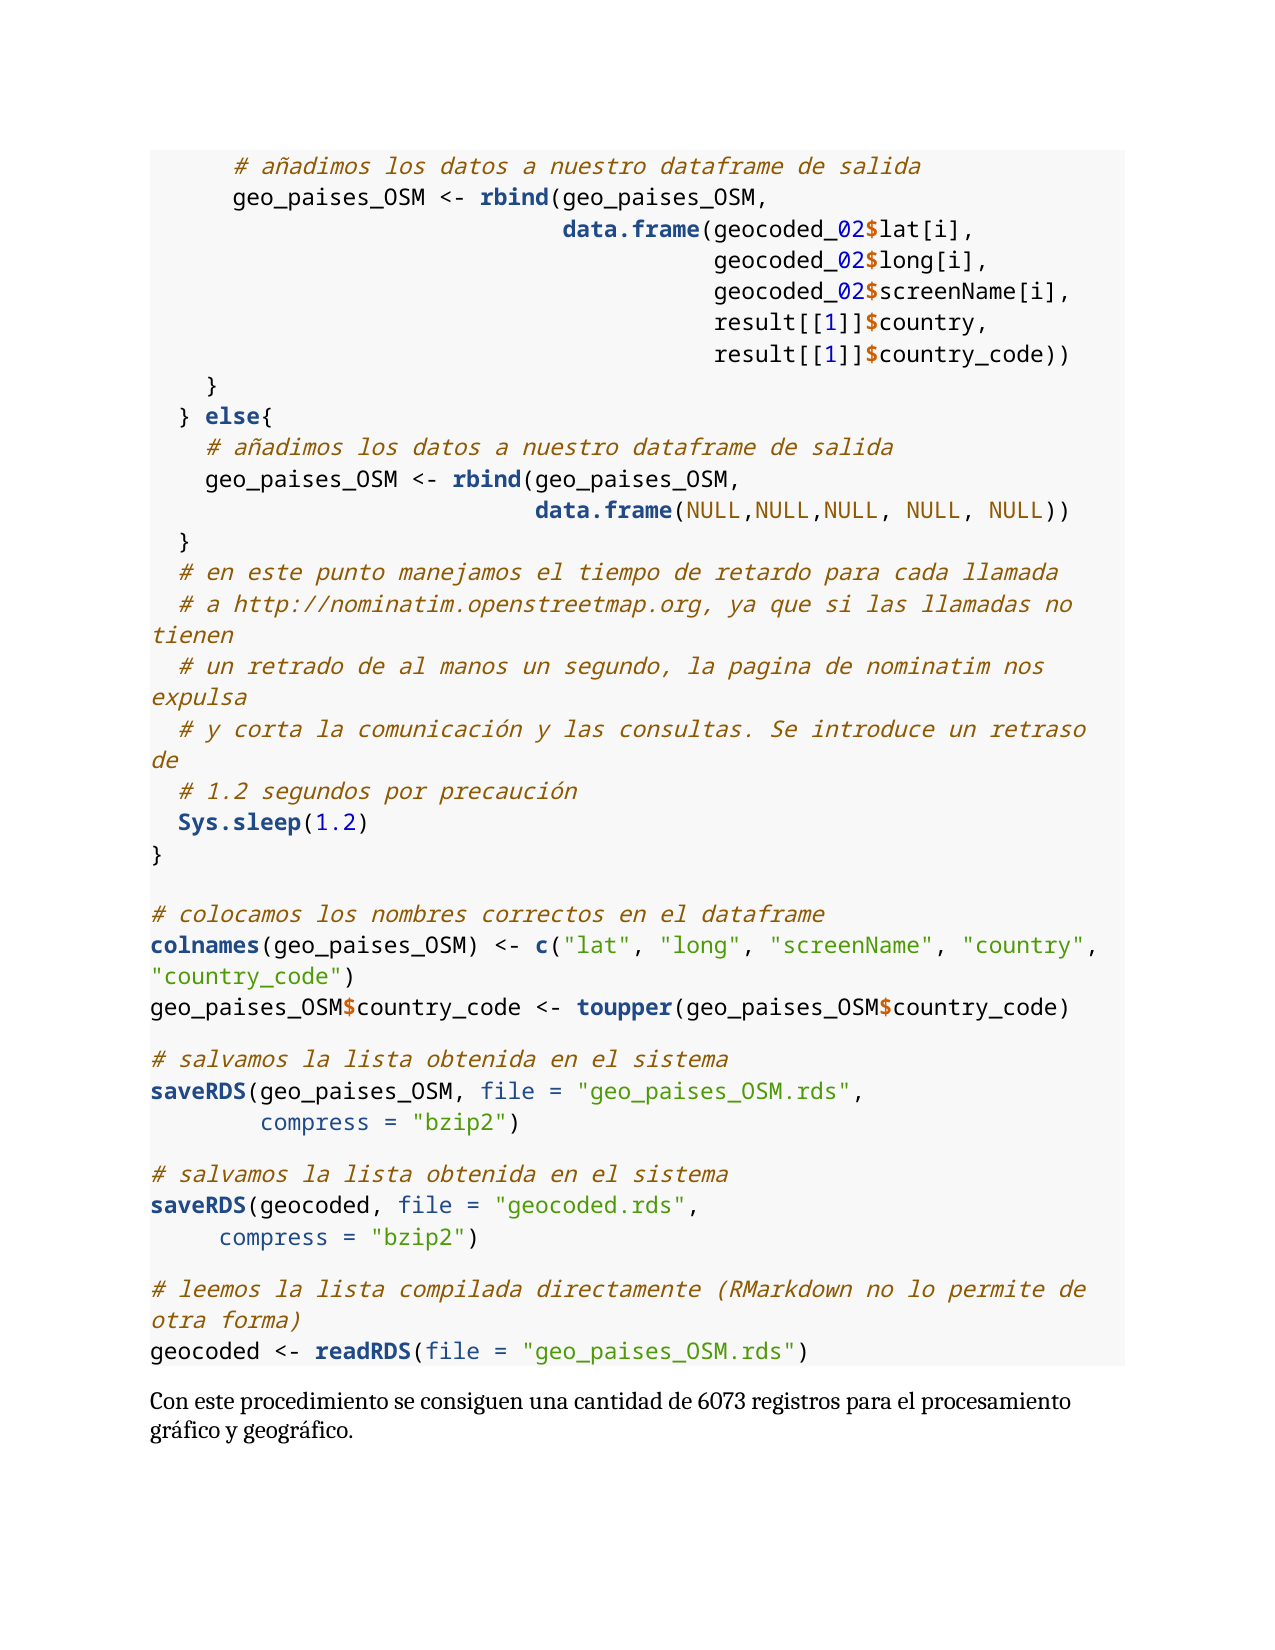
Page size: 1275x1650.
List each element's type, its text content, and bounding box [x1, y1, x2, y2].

text # salvamos la lista obtenida en el sistema saveRDS(geocoded, file = "geocoded.rds", compress = "bzip2") [480, 1158, 1125, 1252]
text # salvamos la lista obtenida en el sistema saveRDS(geo_paises_OSM, file = "geo_paises_OSM.rds", compress = "bzip2") [150, 1043, 1125, 1137]
text Con este procedimiento se consiguen una cantidad de 6073 registros para el procesamiento gráfico y geográfico. [150, 1387, 1125, 1444]
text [150, 150, 1125, 1022]
text # leemos la lista compilada directamente (RMarkdown no lo permite de otra forma) geocoded <- readRDS(file = "geo_paises_OSM.rds") [150, 1272, 1125, 1366]
